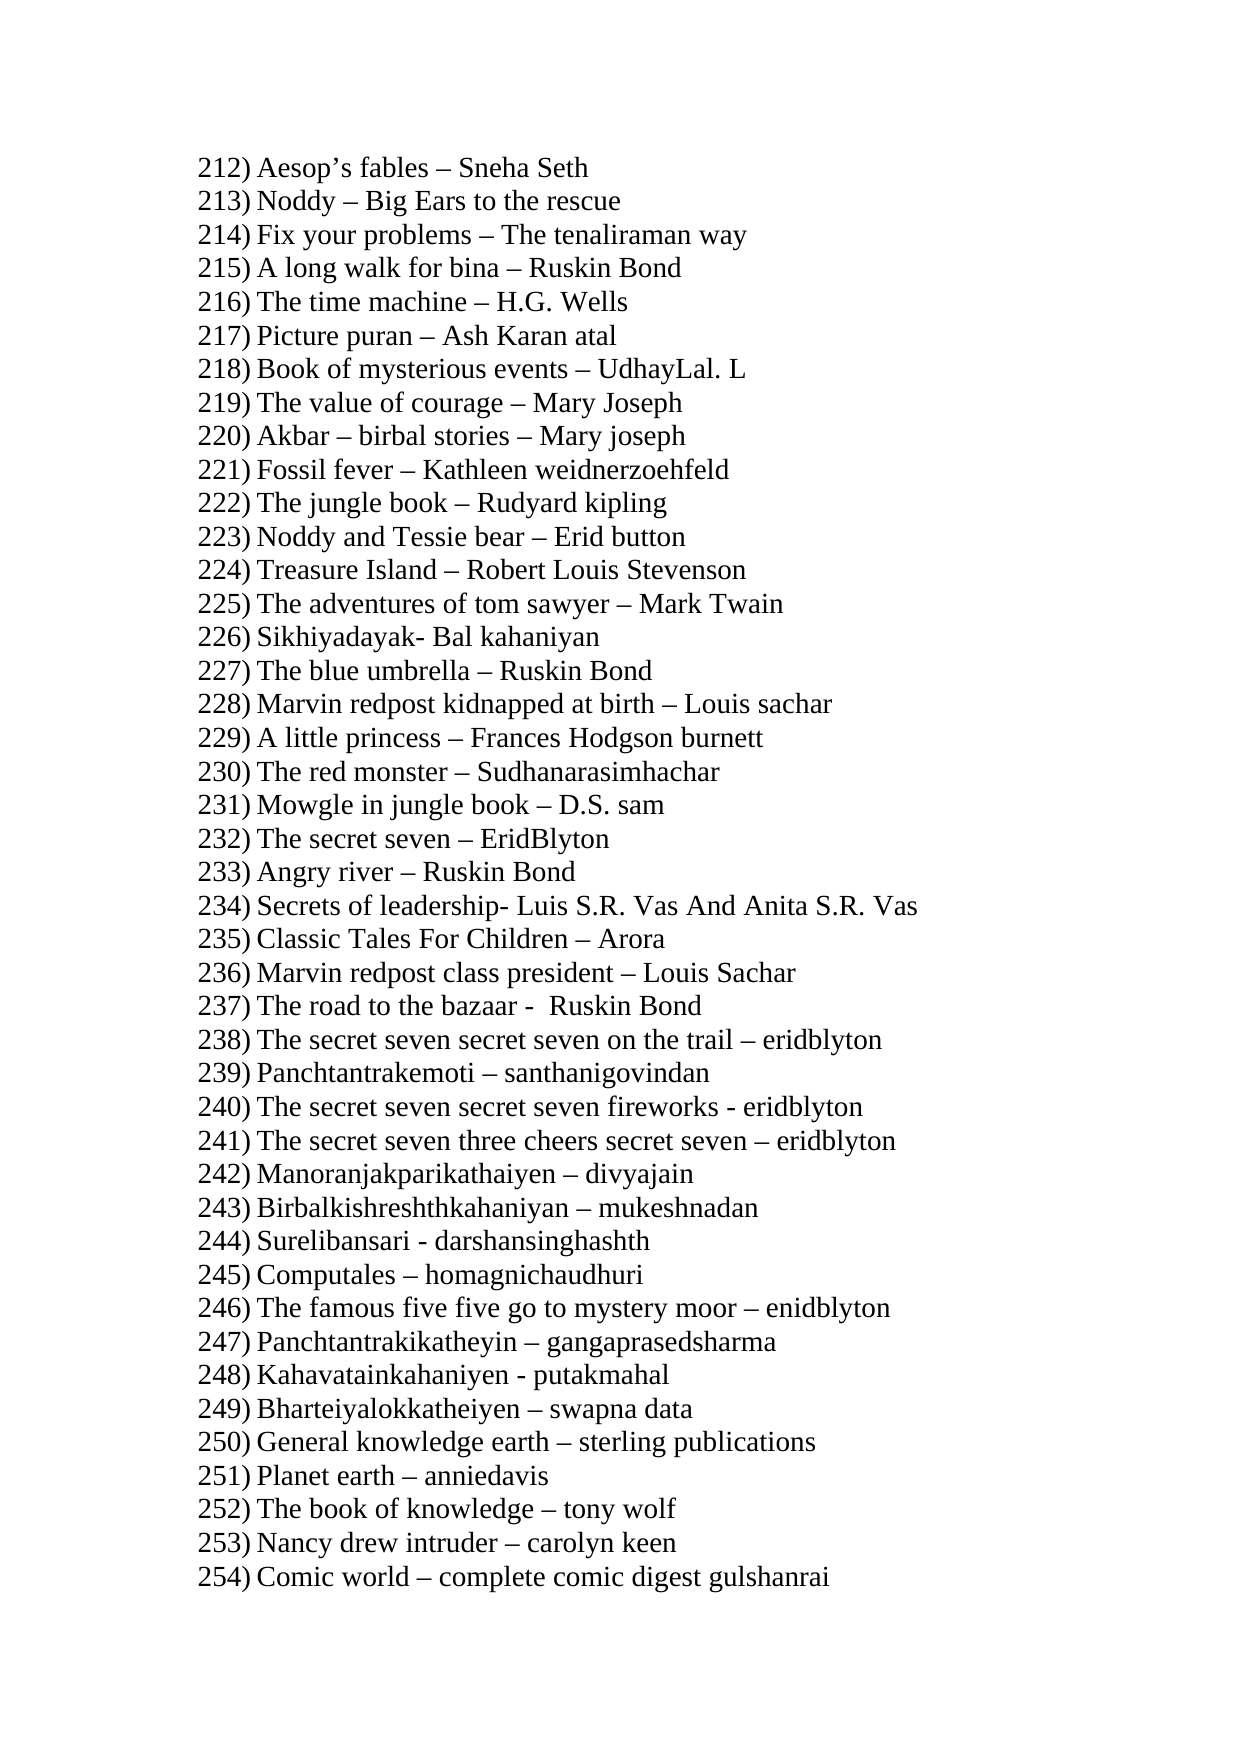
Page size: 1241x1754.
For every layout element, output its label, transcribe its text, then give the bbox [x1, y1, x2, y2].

list Kahavatainkahaniyen - putakmahal [197, 1357, 1090, 1391]
list The secret seven secret seven on the trail – eridblyton [197, 1022, 1090, 1056]
list Treasure Island – Robert Louis Stevenson [197, 552, 1090, 586]
list The famous five five go to mystery moor – enidblyton [197, 1290, 1090, 1324]
list Secrets of leadership- Luis S.R. Vas And Anita S.R. Vas [197, 888, 1090, 921]
list Manoranjakparikathaiyen – divyajain [197, 1156, 1090, 1190]
list Marvin redpost kidnapped at birth – Louis sachar [197, 687, 1090, 720]
list The secret seven – EridBlyton [197, 821, 1090, 854]
list Sikhiyadayak- Bal kahaniyan [197, 619, 1090, 653]
list Bharteiyalokkatheiyen – swapna data [197, 1391, 1090, 1424]
list Angry river – Ruskin Bond [197, 854, 1090, 888]
list A long walk for bina – Ruskin Bond [197, 251, 1090, 284]
list Noddy and Tessie bear – Erid button [197, 519, 1090, 552]
list Panchtantrakemoti – santhanigovindan [197, 1056, 1090, 1089]
list Panchtantrakikatheyin – gangaprasedsharma [197, 1324, 1090, 1357]
list The blue umbrella – Ruskin Bond [197, 653, 1090, 687]
list Picture puran – Ash Karan atal [197, 318, 1090, 351]
list The adventures of tom sawyer – Mark Twain [197, 586, 1090, 619]
list The jungle book – Rudyard kipling [197, 485, 1090, 519]
list The book of knowledge – tony wolf [197, 1492, 1090, 1525]
list General knowledge earth – sterling publications [197, 1424, 1090, 1458]
list Classic Tales For Children – Arora [197, 921, 1090, 955]
list Marvin redpost class president – Louis Sachar [197, 955, 1090, 988]
list Comic world – complete comic digest gulshanrai [197, 1559, 1090, 1592]
list Aesop’s fables – Sneha Seth [197, 150, 1090, 183]
list The red monster – Sudhanarasimhachar [197, 754, 1090, 787]
list The value of courage – Mary Joseph [197, 385, 1090, 418]
list Akbar – birbal stories – Mary joseph [197, 418, 1090, 452]
list Surelibansari - darshansinghashth [197, 1223, 1090, 1257]
list A little princess – Frances Hodgson burnett [197, 720, 1090, 754]
list Fix your problems – The tenaliraman way [197, 217, 1090, 251]
list The road to the bazaar - Ruskin Bond [197, 988, 1090, 1022]
list Planet earth – anniedavis [197, 1458, 1090, 1492]
list Fossil fever – Kathleen weidnerzoehfeld [197, 452, 1090, 485]
list Birbalkishreshthkahaniyan – mukeshnadan [197, 1190, 1090, 1223]
list The secret seven secret seven fireworks - eridblyton [197, 1089, 1090, 1123]
list Nancy drew intruder – carolyn keen [197, 1525, 1090, 1559]
list The time machine – H.G. Wells [197, 284, 1090, 318]
list Computales – homagnichaudhuri [197, 1257, 1090, 1290]
list The secret seven three cheers secret seven – eridblyton [197, 1123, 1090, 1156]
list Book of mysterious events – UdhayLal. L [197, 351, 1090, 385]
list Noddy – Big Ears to the rescue [197, 183, 1090, 217]
list Mowgle in jungle book – D.S. sam [197, 787, 1090, 821]
